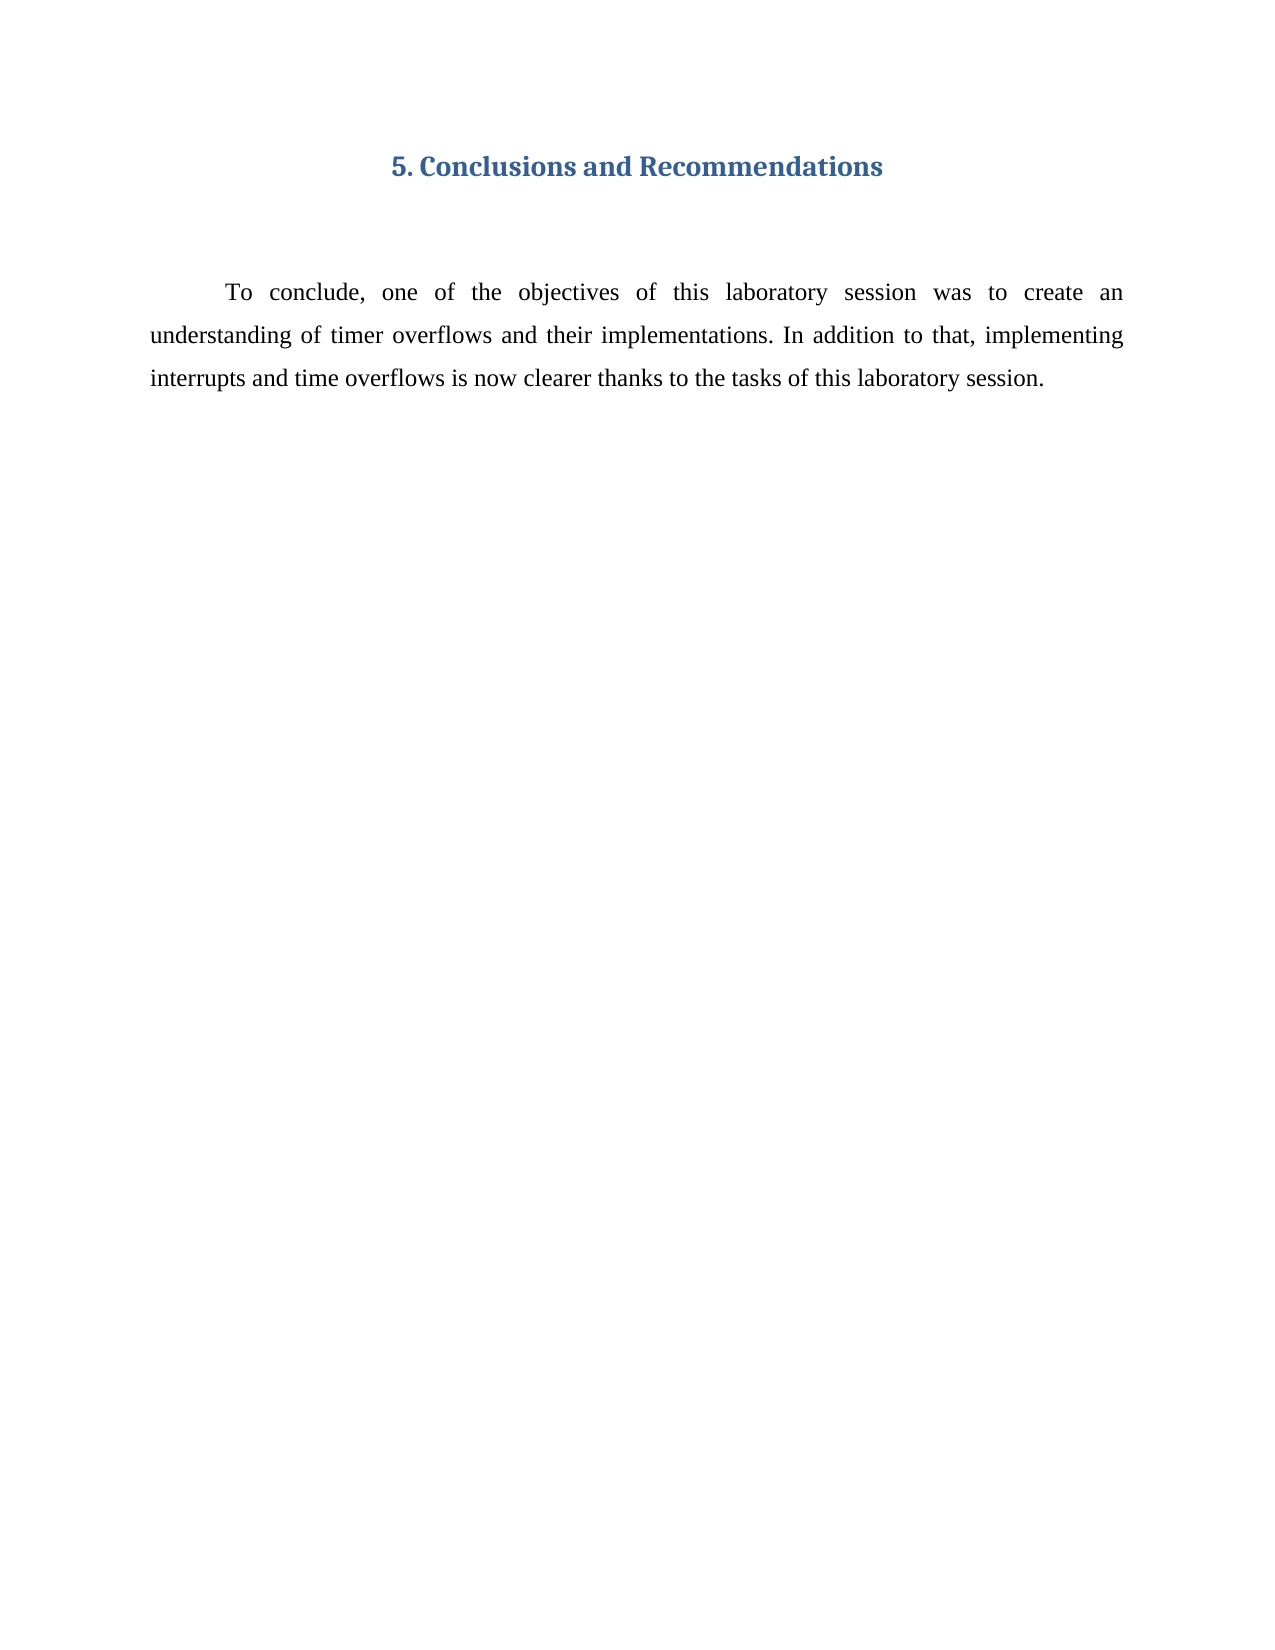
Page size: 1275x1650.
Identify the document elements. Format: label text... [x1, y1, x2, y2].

text To conclude, one of the objectives of this laboratory session was to create an understanding of timer overflows and their implementations. In addition to that, implementing interrupts and time overflows is now clearer thanks to the tasks of this laboratory session. [150, 277, 1125, 392]
subtitle 5. Conclusions and Recommendations [150, 150, 1125, 183]
